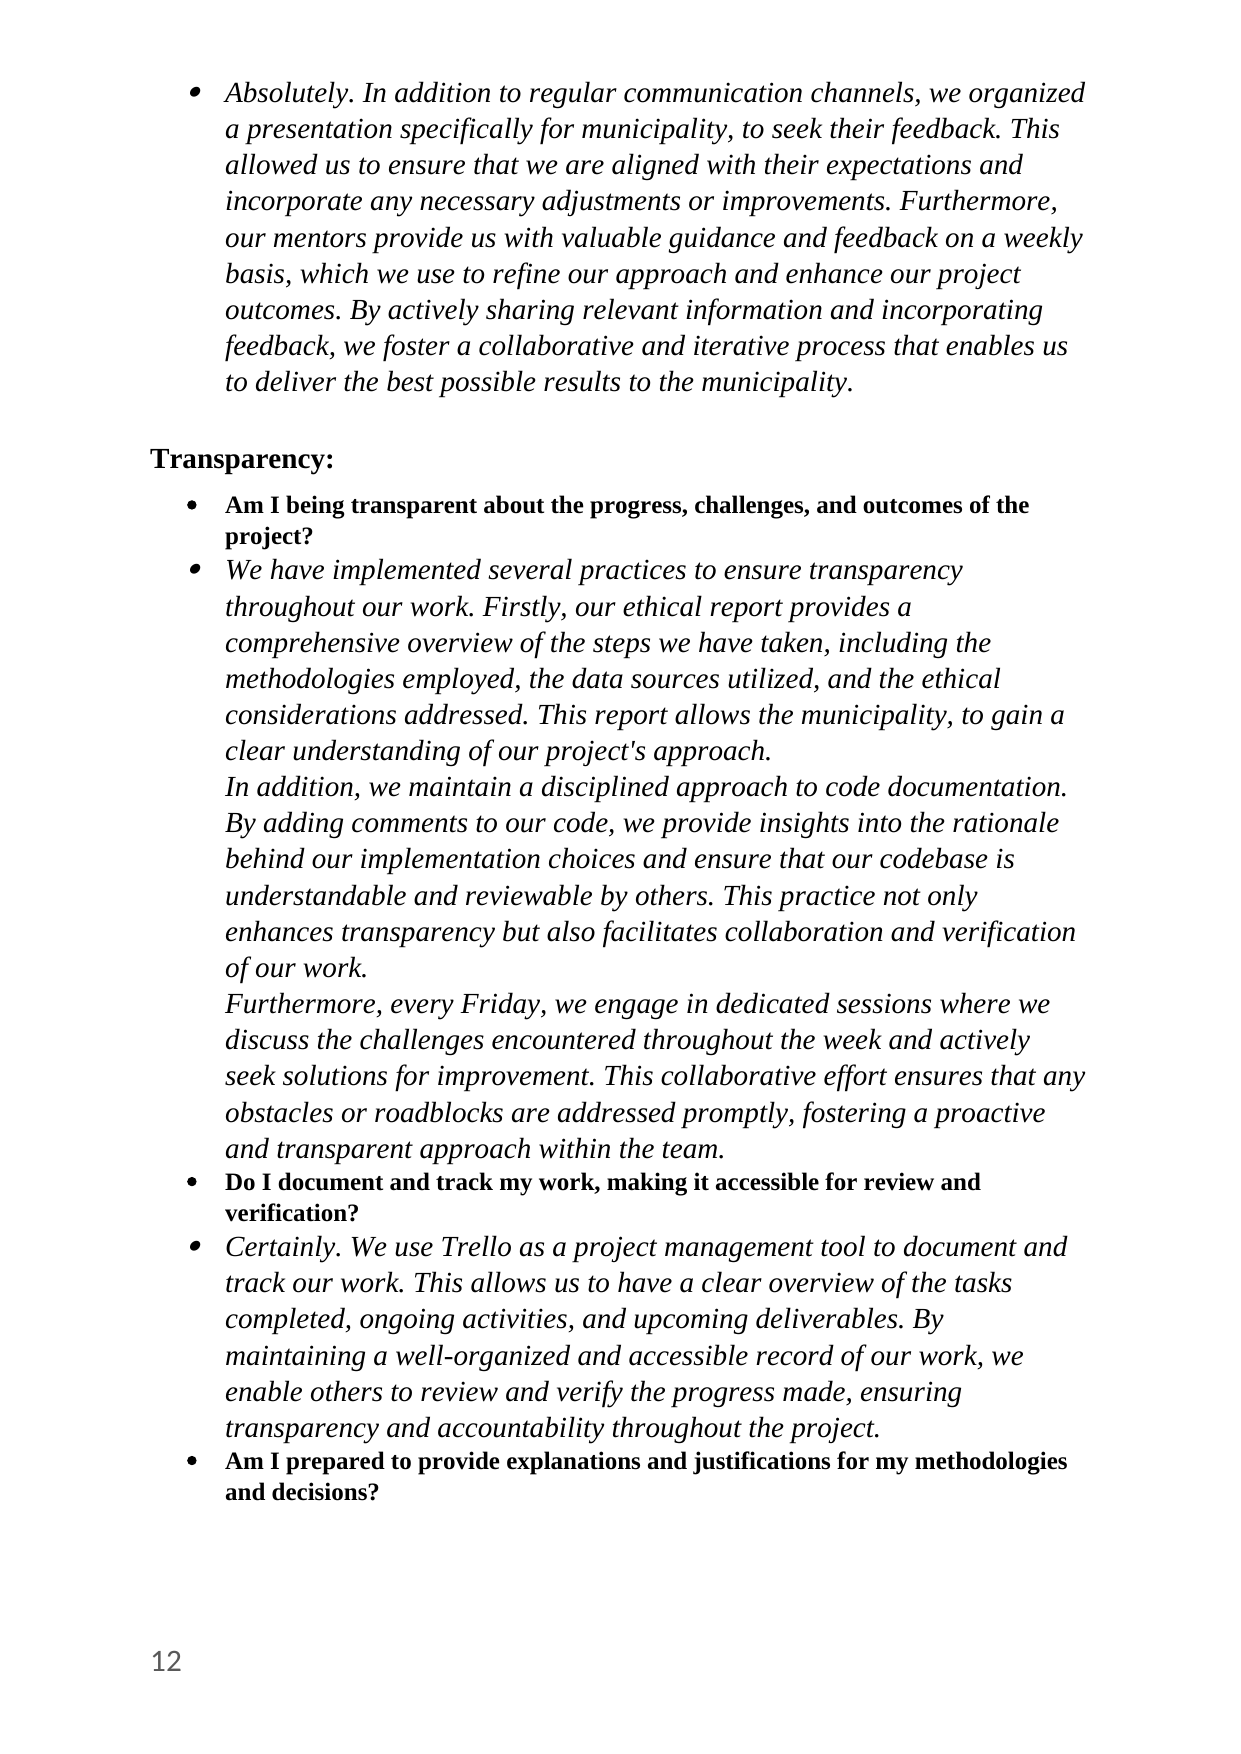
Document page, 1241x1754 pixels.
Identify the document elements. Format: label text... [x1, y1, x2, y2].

list Furthermore, every Friday, we engage in dedicated sessions where we discuss the challenges encountered throughout the week and actively seek solutions for improvement. This collaborative effort ensures that any obstacles or roadblocks are addressed promptly, fostering a proactive and transparent approach within the team. [225, 986, 1090, 1164]
list Am I being transparent about the progress, challenges, and outcomes of the project? [187, 490, 1090, 550]
list Certainly. We use Trello as a project management tool to document and track our work. This allows us to have a clear overview of the tasks completed, ongoing activities, and upcoming deliverables. By maintaining a well-organized and accessible record of our work, we enable others to review and verify the progress made, ensuring transparency and accountability throughout the project. [187, 1229, 1090, 1443]
list Absolutely. In addition to regular communication channels, we organized a presentation specifically for municipality, to seek their feedback. This allowed us to ensure that we are aligned with their expectations and incorporate any necessary adjustments or improvements. Furthermore, our mentors provide us with valuable guidance and feedback on a weekly basis, which we use to refine our approach and enhance our project outcomes. By actively sharing relevant information and incorporating feedback, we foster a collaborative and iterative process that enables us to deliver the best possible results to the municipality. [187, 75, 1090, 398]
list In addition, we maintain a disciplined approach to code documentation. By adding comments to our code, we provide insights into the rationale behind our implementation choices and ensure that our codebase is understandable and reviewable by others. This practice not only enhances transparency but also facilitates collaboration and verification of our work. [225, 769, 1090, 984]
list We have implemented several practices to ensure transparency throughout our work. Firstly, our ethical report provides a comprehensive overview of the steps we have taken, including the methodologies employed, the data sources utilized, and the ethical considerations addressed. This report allows the municipality, to gain a clear understanding of our project's approach. [187, 552, 1090, 767]
list Am I prepared to provide explanations and justifications for my methodologies and decisions? [187, 1446, 1090, 1506]
list Do I document and track my work, making it accessible for review and verification? [187, 1167, 1090, 1227]
text Transparency: [150, 442, 1090, 475]
